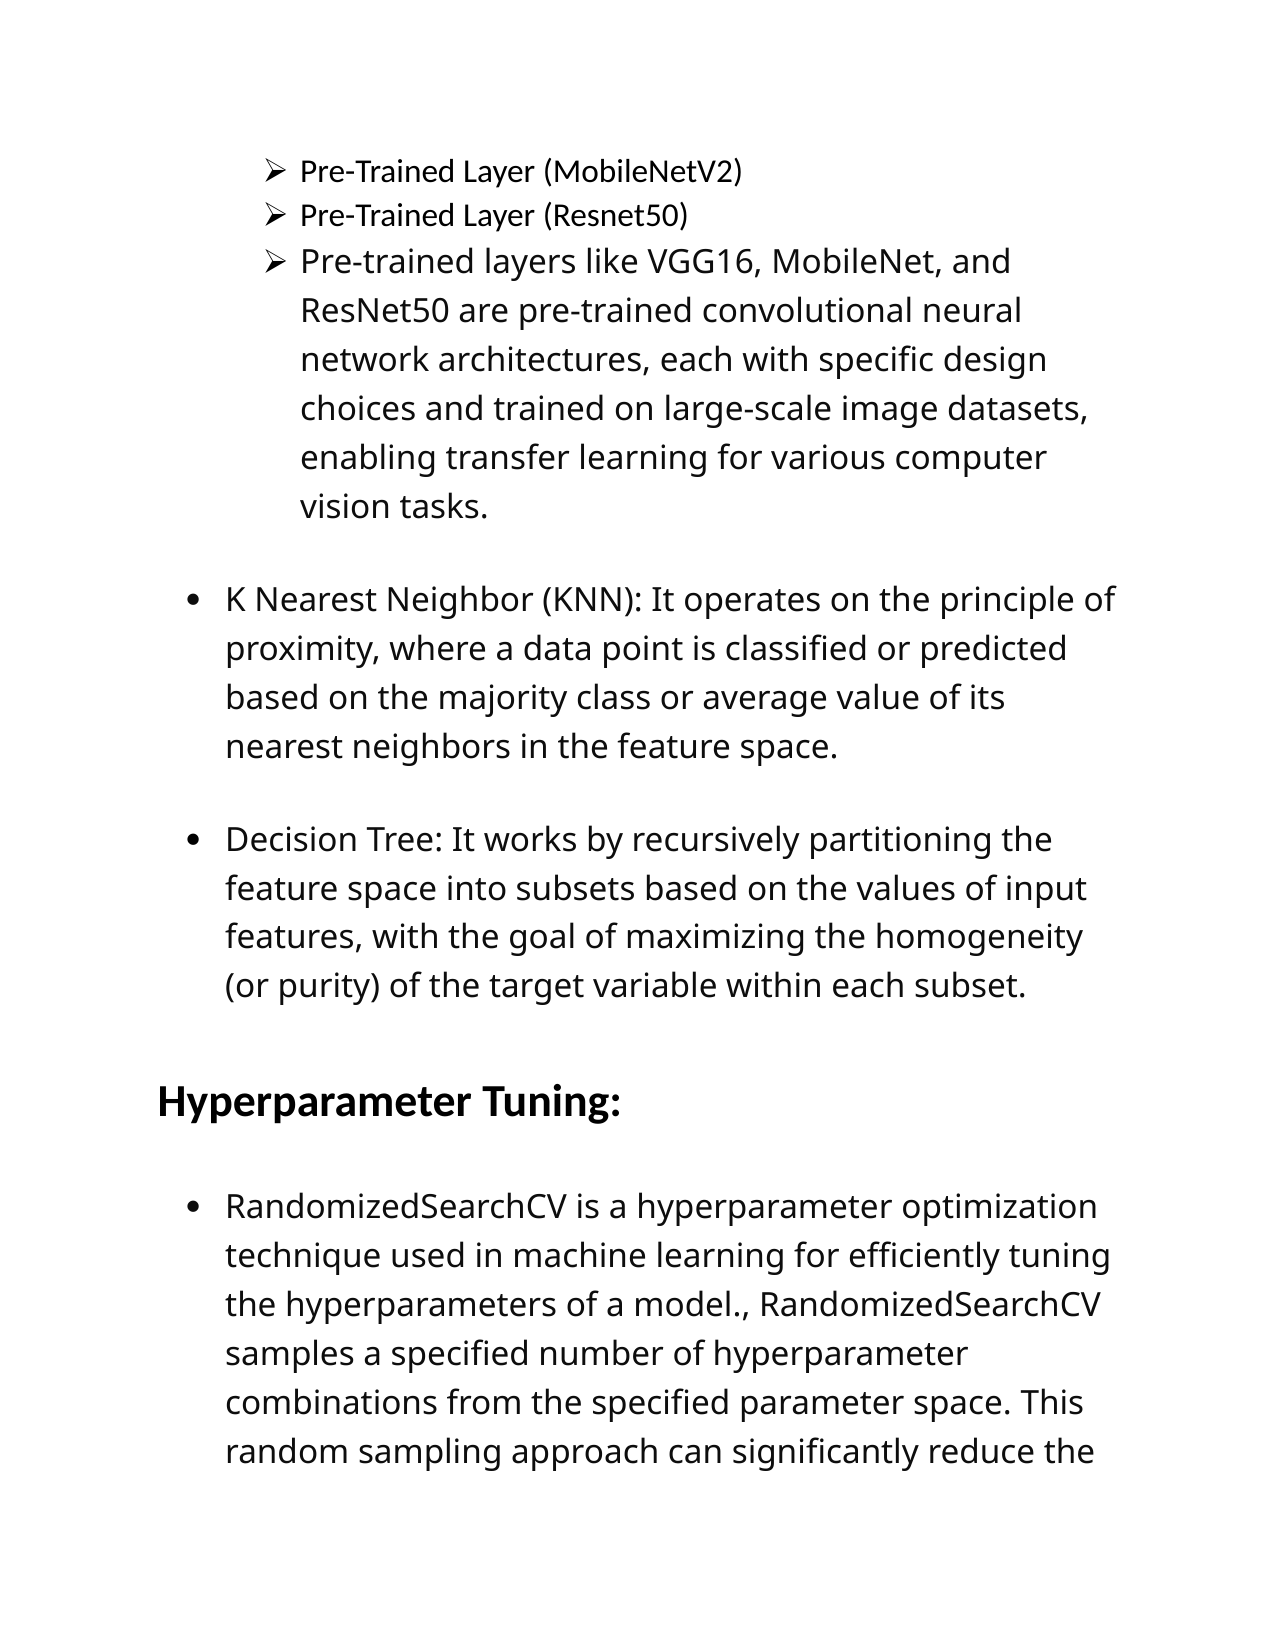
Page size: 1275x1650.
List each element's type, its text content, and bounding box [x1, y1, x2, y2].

list Decision Tree: It works by recursively partitioning the feature space into subsets based on the values of input features, with the goal of maximizing the homogeneity (or purity) of the target variable within each subset. [187, 815, 1125, 1008]
list Pre-Trained Layer (MobileNetV2) [262, 150, 1125, 191]
text Hyperparameter Tuning: [150, 1072, 1125, 1128]
list Pre-Trained Layer (Resnet50) [262, 194, 1125, 235]
list K Nearest Neighbor (KNN): It operates on the principle of proximity, where a data point is classified or predicted based on the majority class or average value of its nearest neighbors in the feature space. [187, 576, 1125, 768]
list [187, 1183, 1125, 1473]
list Pre-trained layers like VGG16, MobileNet, and ResNet50 are pre-trained convolutional neural network architectures, each with specific design choices and trained on large-scale image datasets, enabling transfer learning for various computer vision tasks. [262, 238, 1125, 528]
